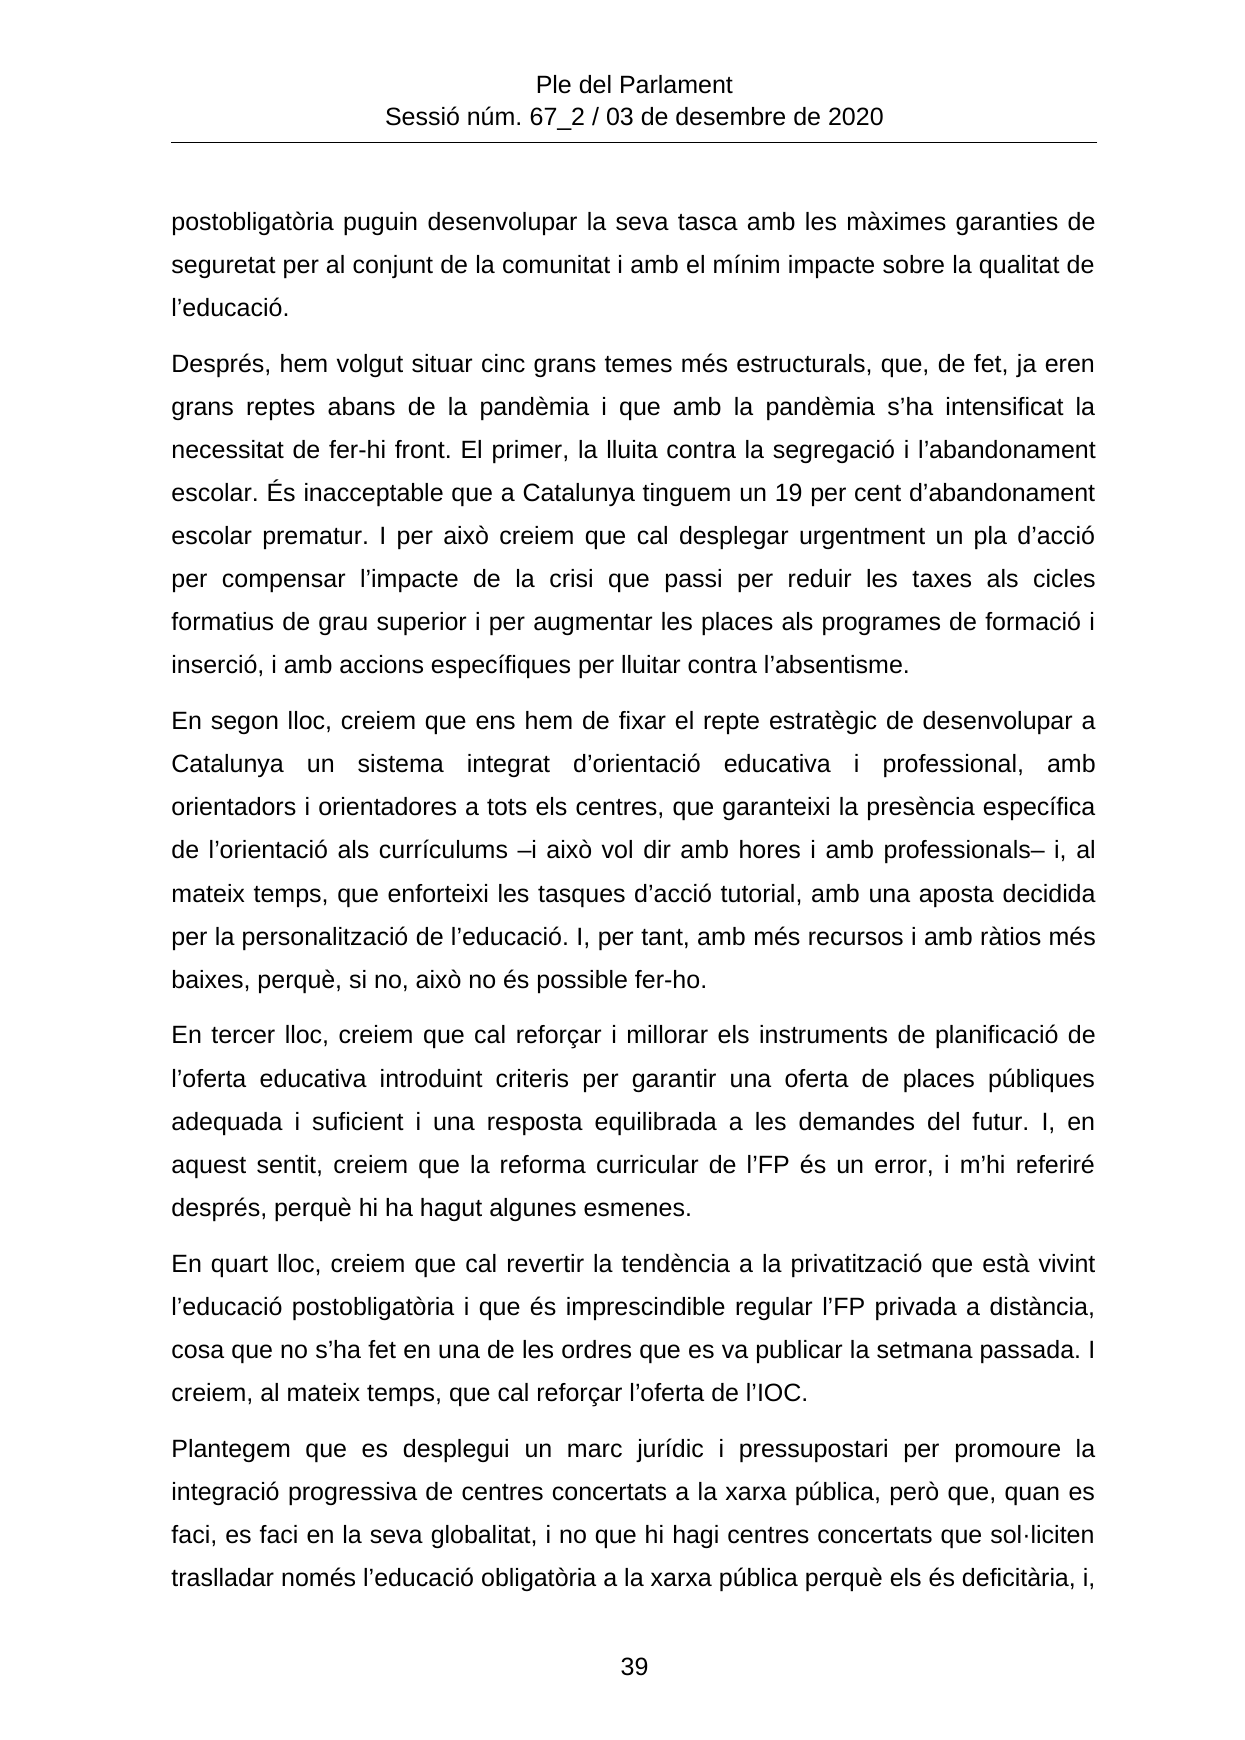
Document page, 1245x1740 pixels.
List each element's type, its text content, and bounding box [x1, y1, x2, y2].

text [171, 207, 1097, 322]
text En quart lloc, creiem que cal revertir la tendència a la privatització que està vivint l’educació postobligatòria i que és imprescindible regular l’FP privada a distància, cosa que no s’ha fet en una de les ordres que es va publicar la setmana passada. I creiem, al mateix temps, que cal reforçar l’oferta de l’IOC. [171, 1249, 1097, 1407]
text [171, 1434, 1097, 1592]
text Després, hem volgut situar cinc grans temes més estructurals, que, de fet, ja eren grans reptes abans de la pandèmia i que amb la pandèmia s’ha intensificat la necessitat de fer-hi front. El primer, la lluita contra la segregació i l’abandonament escolar. És inacceptable que a Catalunya tinguem un 19 per cent d’abandonament escolar prematur. I per això creiem que cal desplegar urgentment un pla d’acció per compensar l’impacte de la crisi que passi per reduir les taxes als cicles formatius de grau superior i per augmentar les places als programes de formació i inserció, i amb accions específiques per lluitar contra l’absentisme. [171, 349, 1097, 679]
text En segon lloc, creiem que ens hem de fixar el repte estratègic de desenvolupar a Catalunya un sistema integrat d’orientació educativa i professional, amb orientadors i orientadores a tots els centres, que garanteixi la presència específica de l’orientació als currículums –i això vol dir amb hores i amb professionals– i, al mateix temps, que enforteixi les tasques d’acció tutorial, amb una aposta decidida per la personalització de l’educació. I, per tant, amb més recursos i amb ràtios més baixes, perquè, si no, això no és possible fer-ho. [171, 706, 1097, 994]
text En tercer lloc, creiem que cal reforçar i millorar els instruments de planificació de l’oferta educativa introduint criteris per garantir una oferta de places públiques adequada i suficient i una resposta equilibrada a les demandes del futur. I, en aquest sentit, creiem que la reforma curricular de l’FP és un error, i m’hi referiré després, perquè hi ha hagut algunes esmenes. [171, 1021, 1097, 1222]
